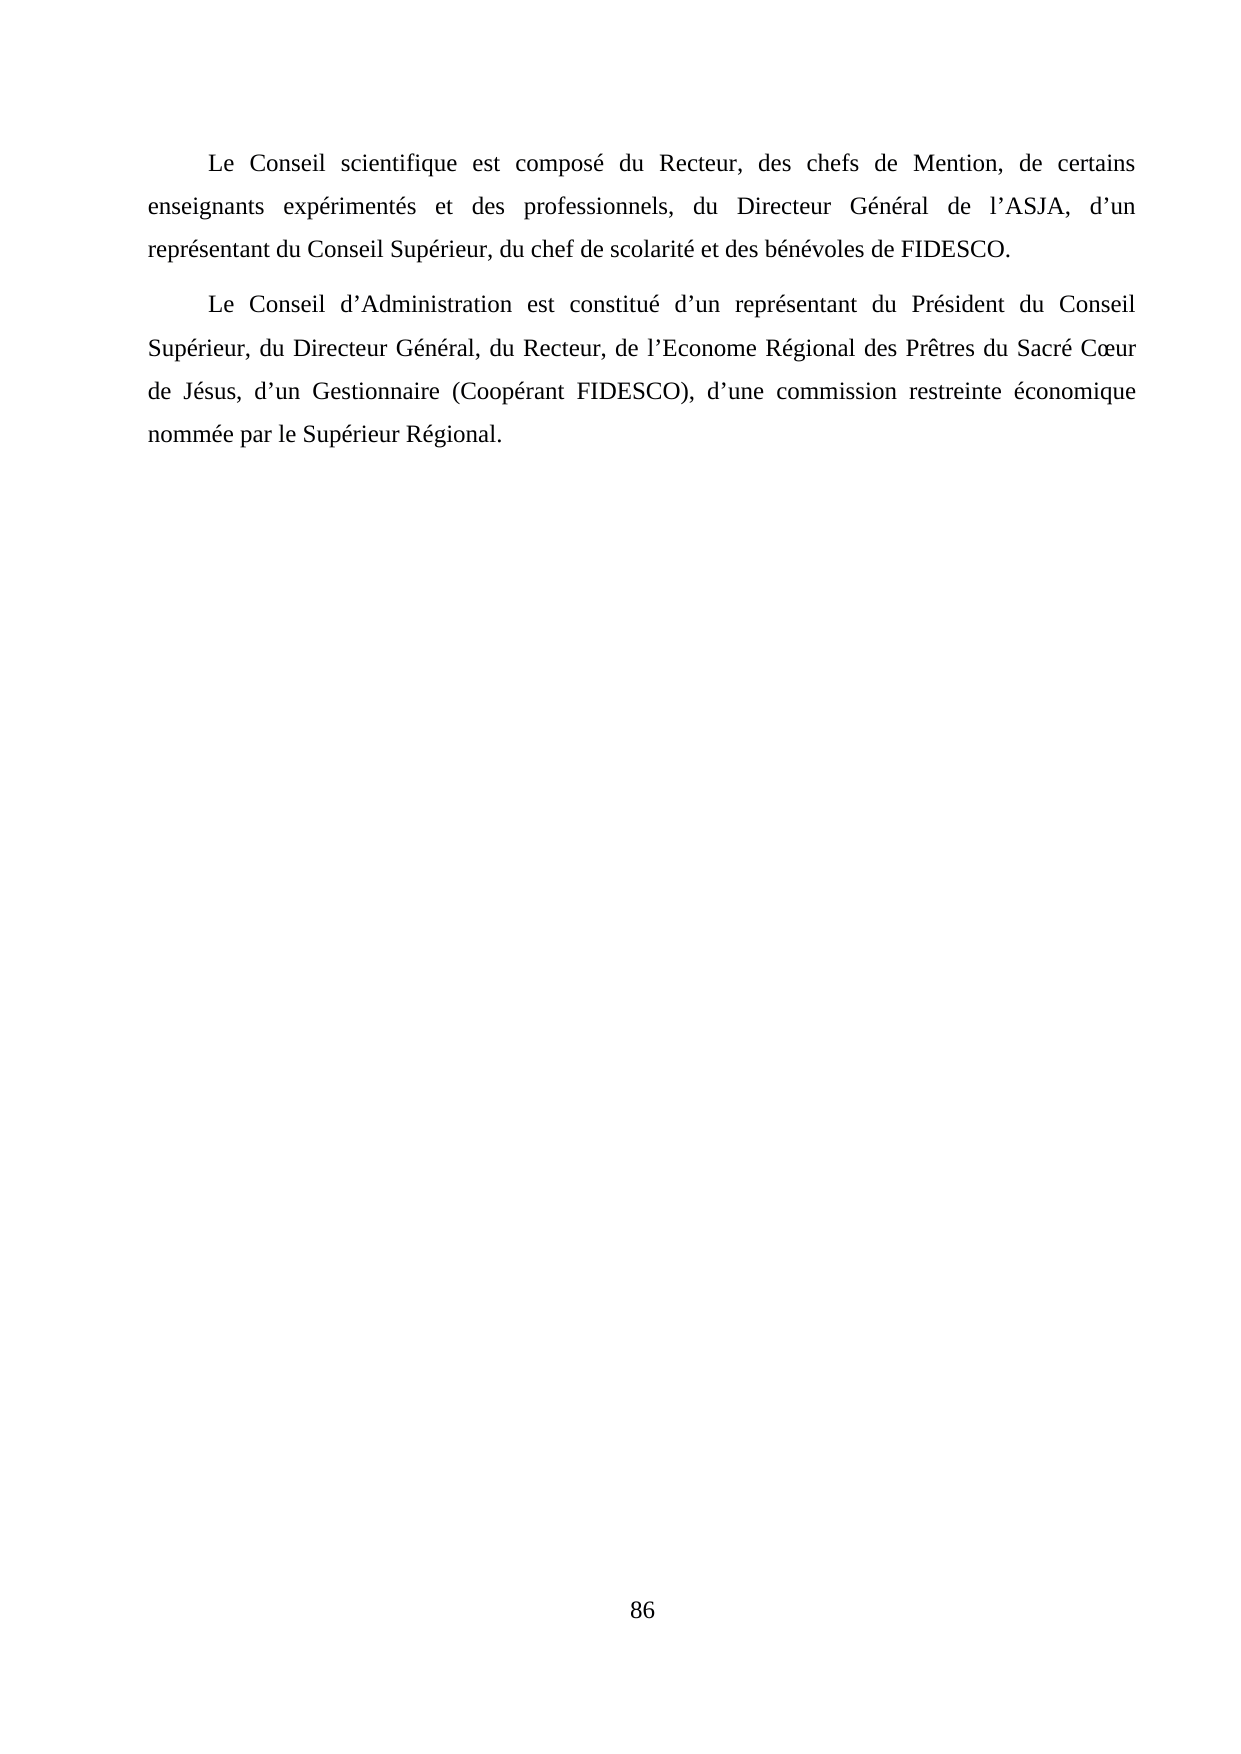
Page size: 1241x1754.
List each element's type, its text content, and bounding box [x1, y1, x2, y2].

text Le Conseil scientifique est composé du Recteur, des chefs de Mention, de certains enseignants expérimentés et des professionnels, du Directeur Général de l’ASJA, d’un représentant du Conseil Supérieur, du chef de scolarité et des bénévoles de FIDESCO. [148, 148, 1137, 263]
text Le Conseil d’Administration est constitué d’un représentant du Président du Conseil Supérieur, du Directeur Général, du Recteur, de l’Econome Régional des Prêtres du Sacré Cœur de Jésus, d’un Gestionnaire (Coopérant FIDESCO), d’une commission restreinte économique nommée par le Supérieur Régional. [148, 289, 1137, 448]
